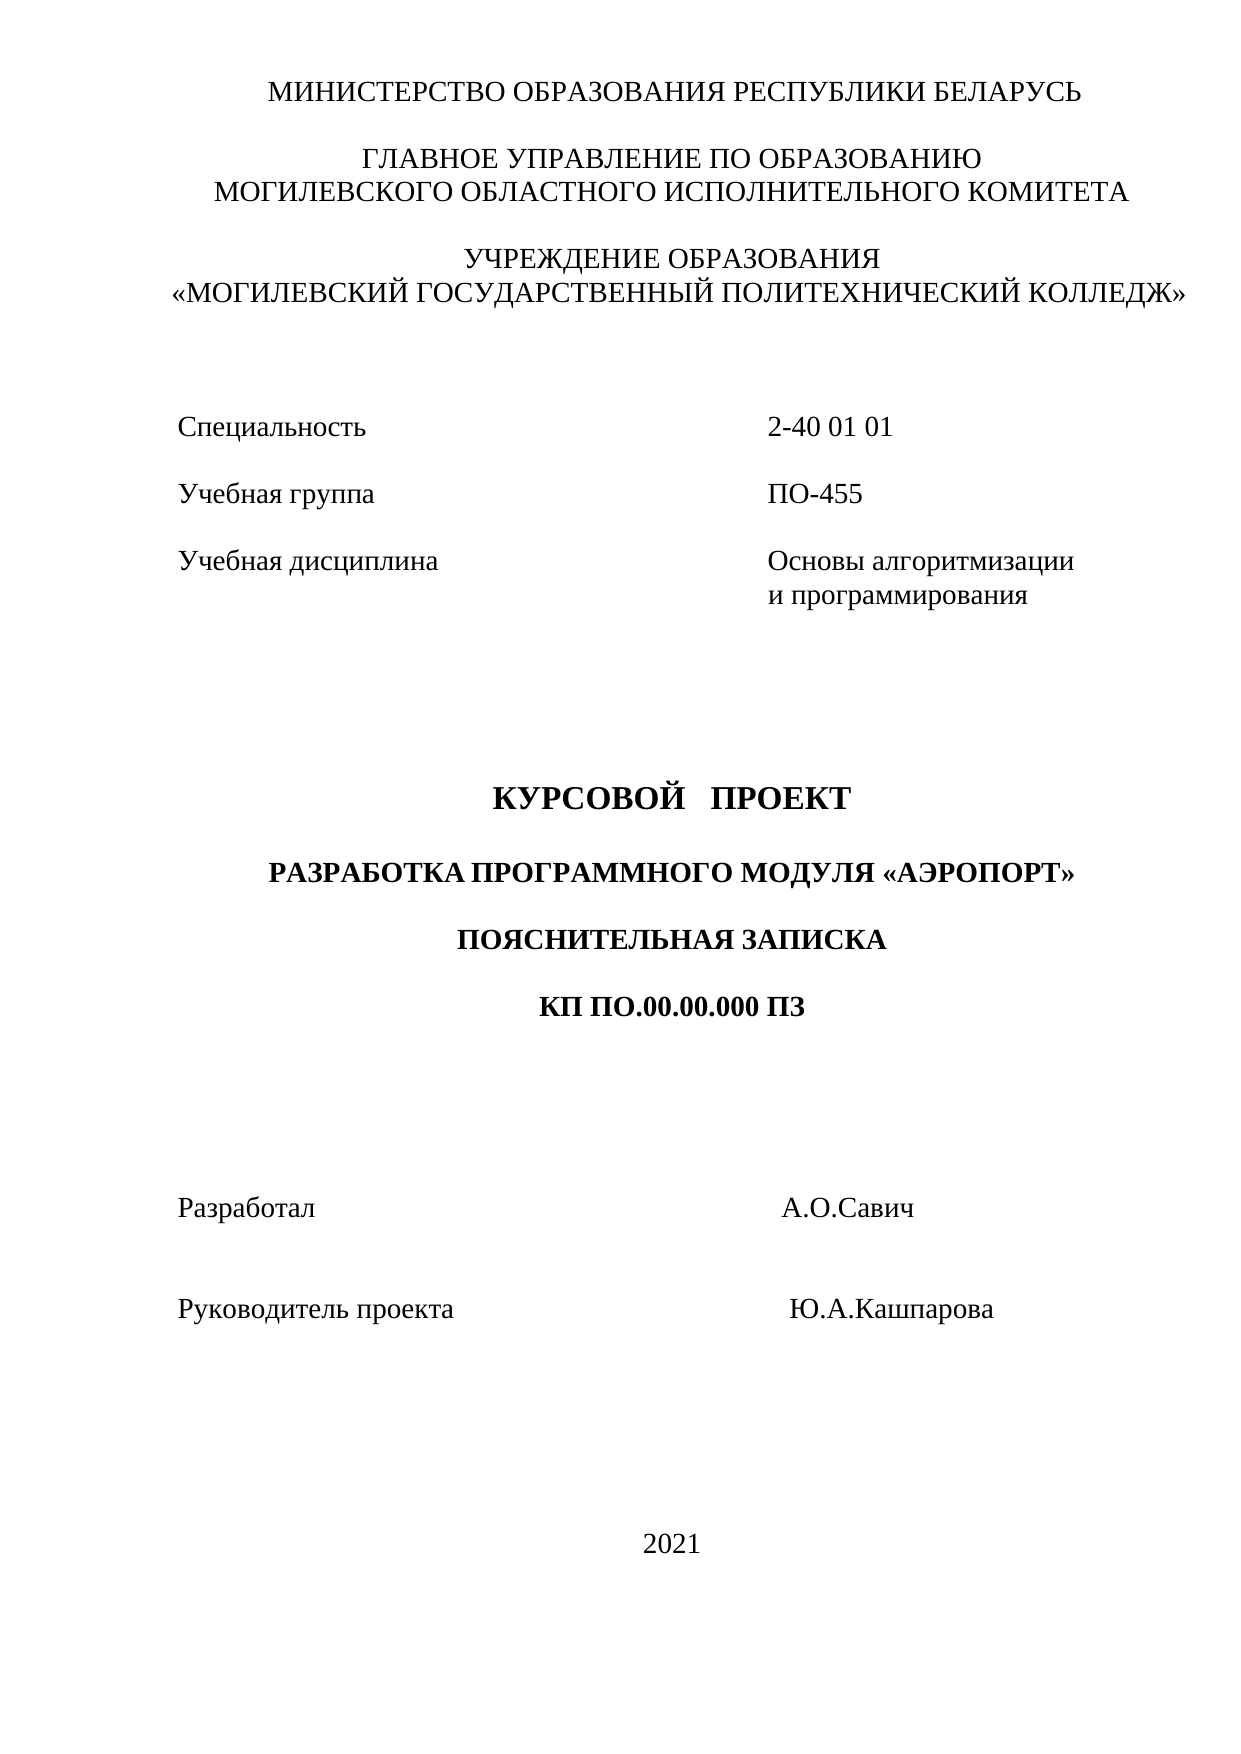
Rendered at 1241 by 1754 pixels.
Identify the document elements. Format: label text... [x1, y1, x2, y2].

text КУРСОВОЙ ПРОЕКТ [177, 778, 1166, 817]
text МОГИЛЕВСКОГО ОБЛАСТНОГО ИСПОЛНИТЕЛЬНОГО КОМИТЕТА [177, 174, 1166, 208]
text ПОЯСНИТЕЛЬНАЯ ЗАПИСКА [177, 922, 1166, 956]
text Руководитель проекта Ю.А.Кашпарова [177, 1291, 1172, 1324]
text и программирования [177, 577, 1166, 611]
text КП ПО.00.00.000 ПЗ [177, 989, 1166, 1023]
text МИНИСТЕРСТВО ОБРАЗОВАНИЯ РЕСПУБЛИКИ БЕЛАРУСЬ [177, 74, 1172, 107]
text Специальность 2-40 01 01 [177, 409, 1166, 443]
text Разработал A.О.Савич [177, 1190, 1172, 1224]
text 2021 [177, 1526, 1166, 1559]
text Учебная дисциплина Основы алгоритмизации [177, 543, 1166, 577]
text «МОГИЛЕВСКИЙ ГОСУДАРСТВЕННЫЙ ПОЛИТЕХНИЧЕСКИЙ КОЛЛЕДЖ» [133, 275, 1225, 309]
text ГЛАВНОЕ УПРАВЛЕНИЕ ПО ОБРАЗОВАНИЮ [177, 141, 1166, 174]
text УЧРЕЖДЕНИЕ ОБРАЗОВАНИЯ [177, 242, 1166, 275]
text РАЗРАБОТКА ПРОГРАММНОГО МОДУЛЯ «АЭРОПОРТ» [177, 855, 1166, 888]
text Учебная группа ПО-455 [177, 476, 1166, 510]
